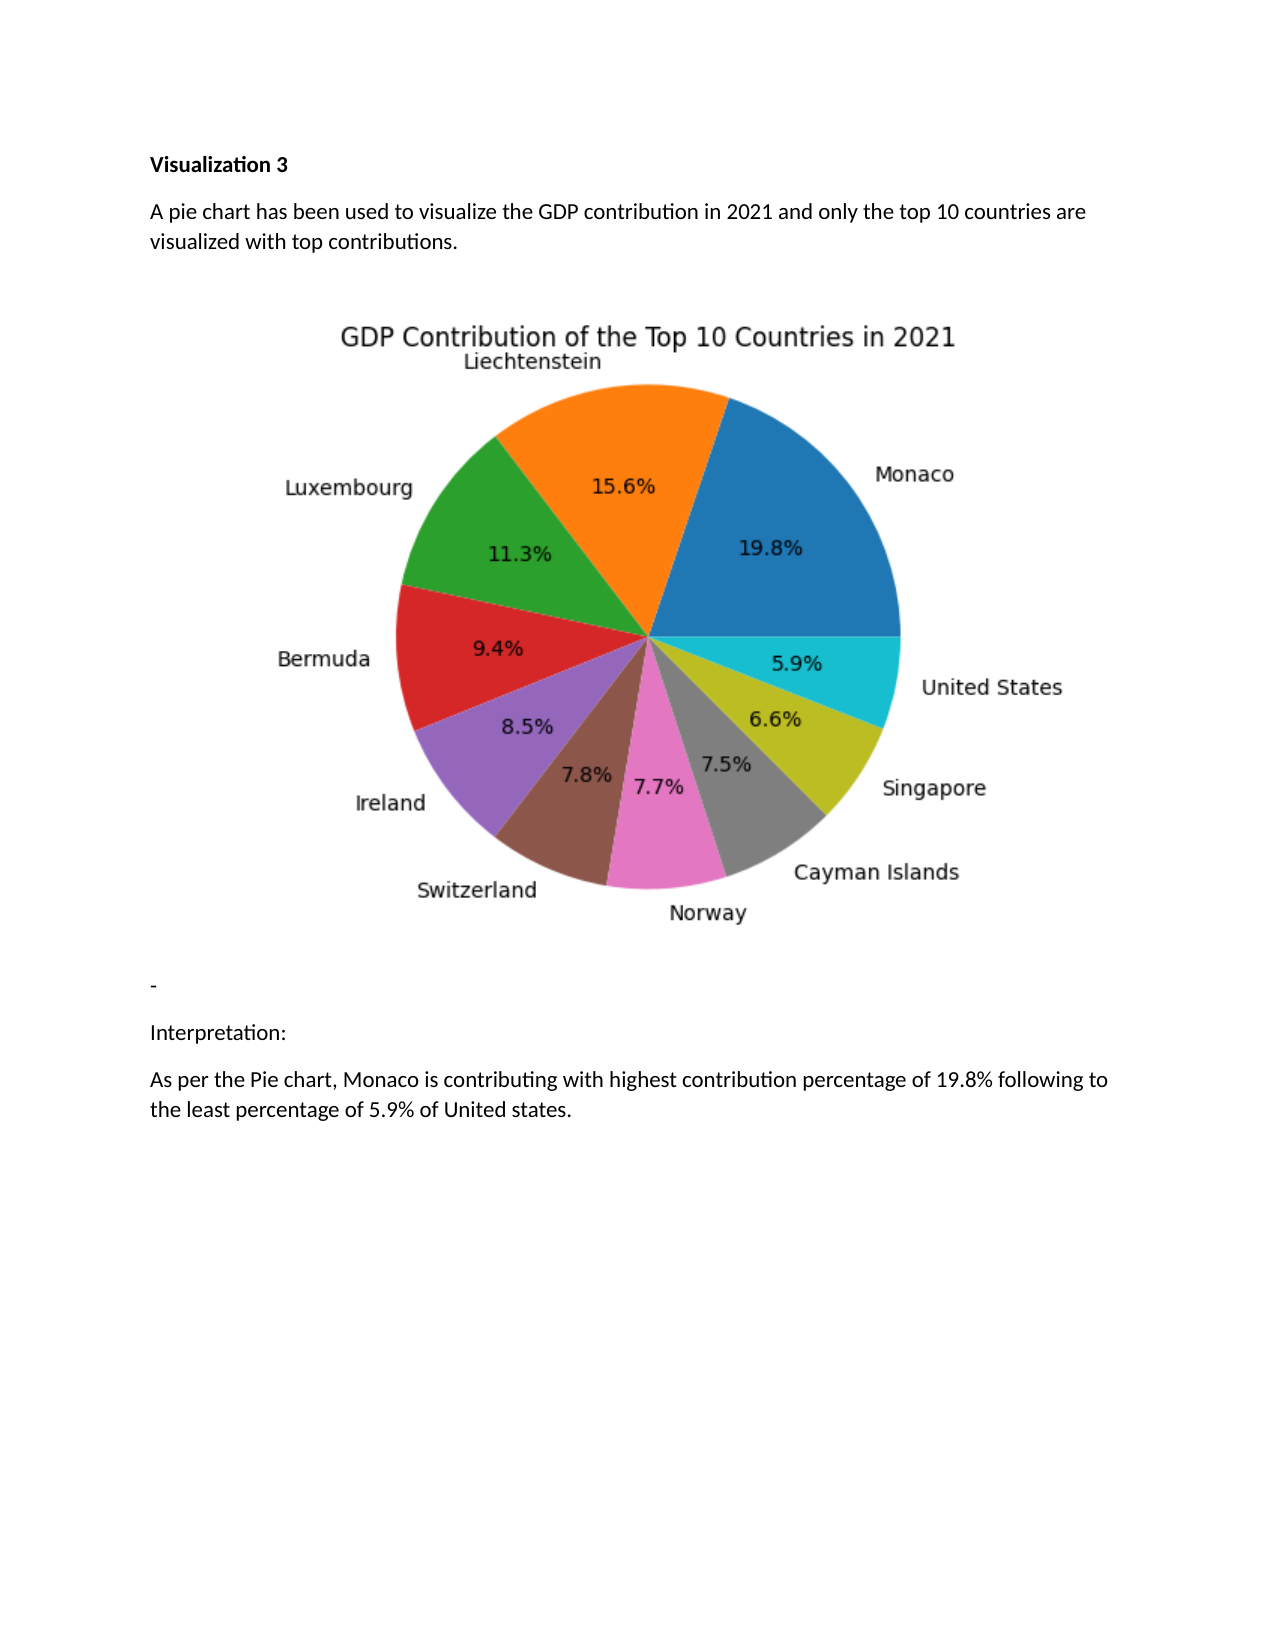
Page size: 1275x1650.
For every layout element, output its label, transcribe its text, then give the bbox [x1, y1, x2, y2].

text Visualization 3 [150, 150, 1125, 178]
text Interpretation: [150, 1018, 1125, 1047]
text A pie chart has been used to visualize the GDP contribution in 2021 and only the top 10 countries are visualized with top contributions. [150, 197, 1125, 255]
text As per the Pie chart, Monaco is contributing with highest contribution percentage of 19.8% following to the least percentage of 5.9% of United states. [150, 1065, 1125, 1124]
picture [157, 273, 1117, 994]
